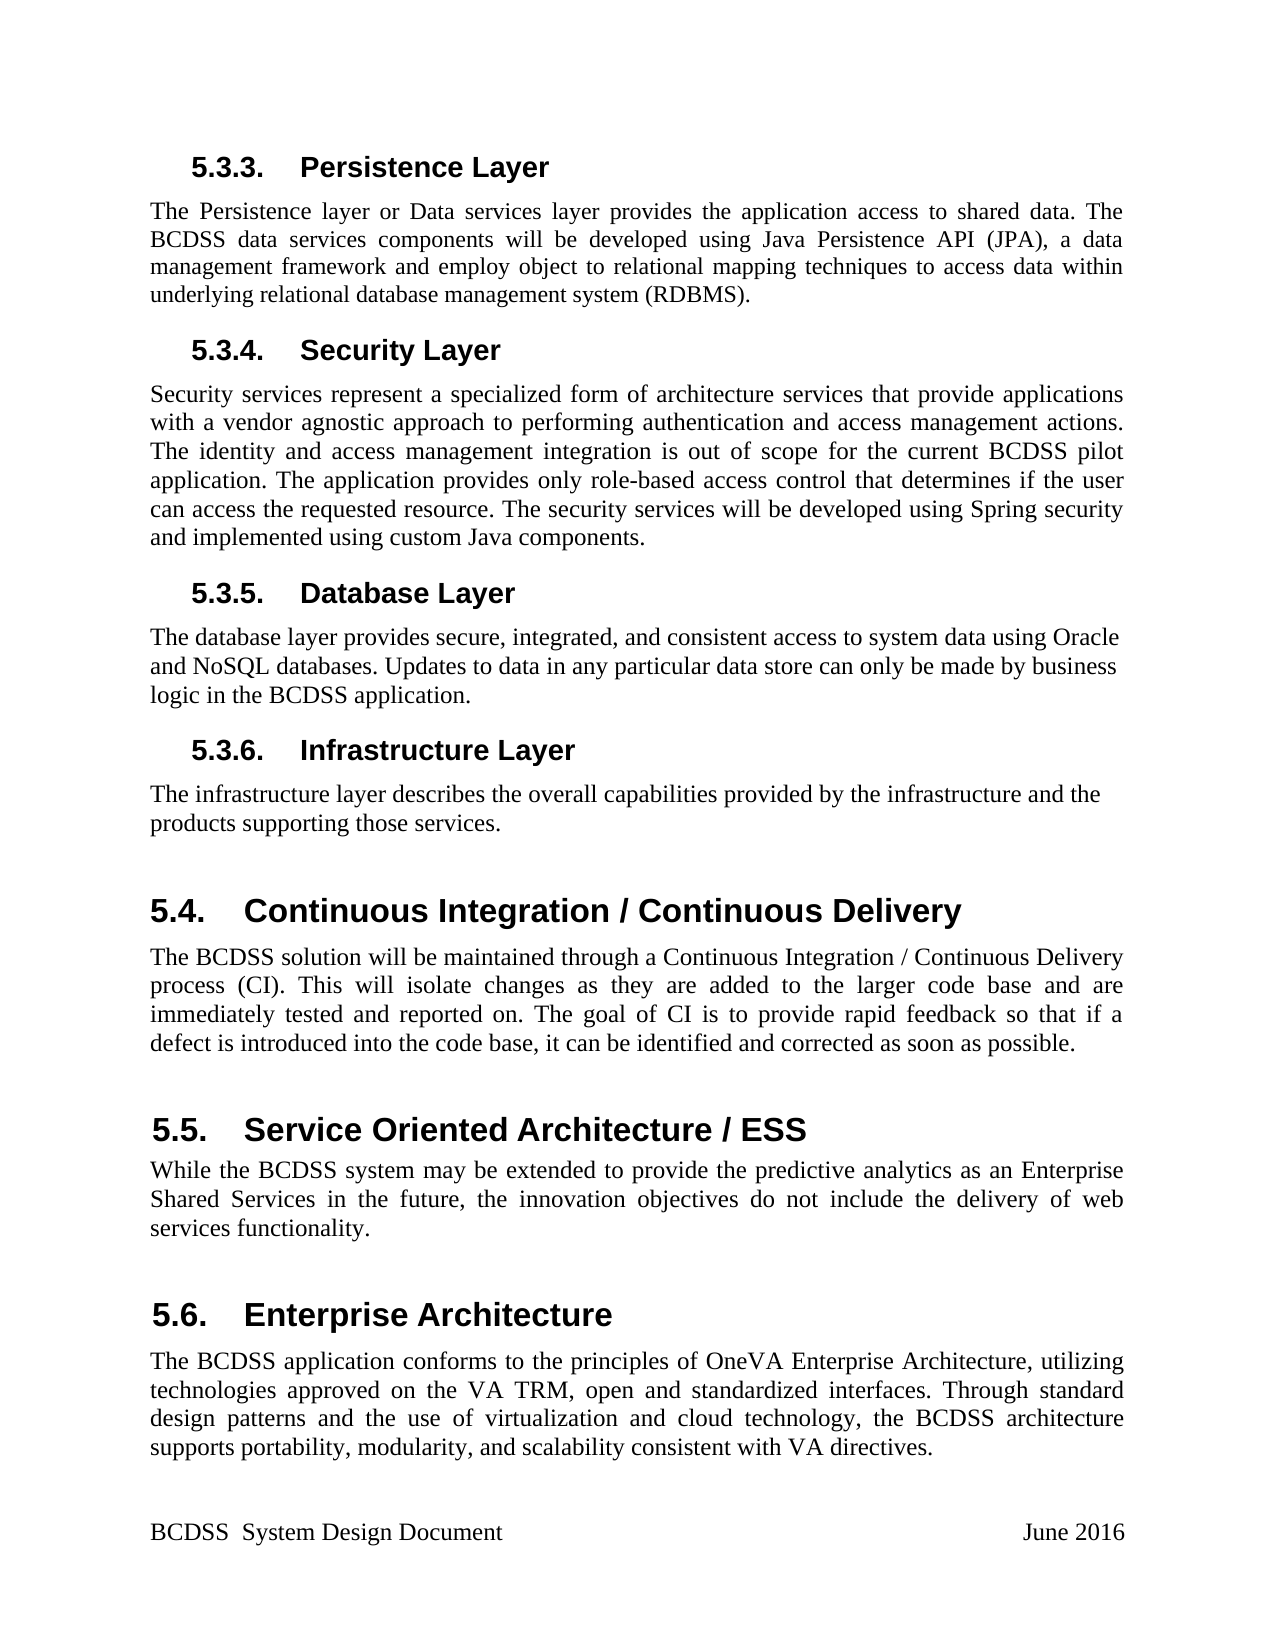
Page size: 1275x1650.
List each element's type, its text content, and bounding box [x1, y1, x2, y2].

subtitle Continuous Integration / Continuous Delivery [150, 891, 1125, 929]
subtitle Service Oriented Architecture / ESS [152, 1110, 1125, 1149]
text The Persistence layer or Data services layer provides the application access to shared data. The BCDSS data services components will be developed using Java Persistence API (JPA), a data management framework and employ object to relational mapping techniques to access data within underlying relational database management system (RDBMS). [150, 196, 1125, 308]
subtitle Infrastructure Layer [191, 733, 1125, 767]
subtitle Security Layer [191, 333, 1125, 366]
text The infrastructure layer describes the overall capabilities provided by the infrastructure and the products supporting those services. [150, 779, 1125, 837]
text The database layer provides secure, integrated, and consistent access to system data using Oracle and NoSQL databases. Updates to data in any particular data store can only be made by business logic in the BCDSS application. [150, 622, 1125, 708]
subtitle Persistence Layer [191, 150, 1125, 183]
text While the BCDSS system may be extended to provide the predictive analytics as an Enterprise Shared Services in the future, the innovation objectives do not include the delivery of web services functionality. [150, 1155, 1125, 1241]
subtitle Enterprise Architecture [152, 1295, 1125, 1333]
text The BCDSS solution will be maintained through a Continuous Integration / Continuous Delivery process (CI). This will isolate changes as they are added to the larger code base and are immediately tested and reported on. The goal of CI is to provide rapid feedback so that if a defect is introduced into the code base, it can be identified and corrected as soon as possible. [150, 942, 1125, 1057]
subtitle Database Layer [191, 576, 1125, 610]
text Security services represent a specialized form of architecture services that provide applications with a vendor agnostic approach to performing authentication and access management actions. The identity and access management integration is out of scope for the current BCDSS pilot application. The application provides only role-based access control that determines if the user can access the requested resource. The security services will be developed using Spring security and implemented using custom Java components. [150, 379, 1125, 551]
text The BCDSS application conforms to the principles of OneVA Enterprise Architecture, utilizing technologies approved on the VA TRM, open and standardized interfaces. Through standard design patterns and the use of virtualization and cloud technology, the BCDSS architecture supports portability, modularity, and scalability consistent with VA directives. [150, 1346, 1125, 1461]
